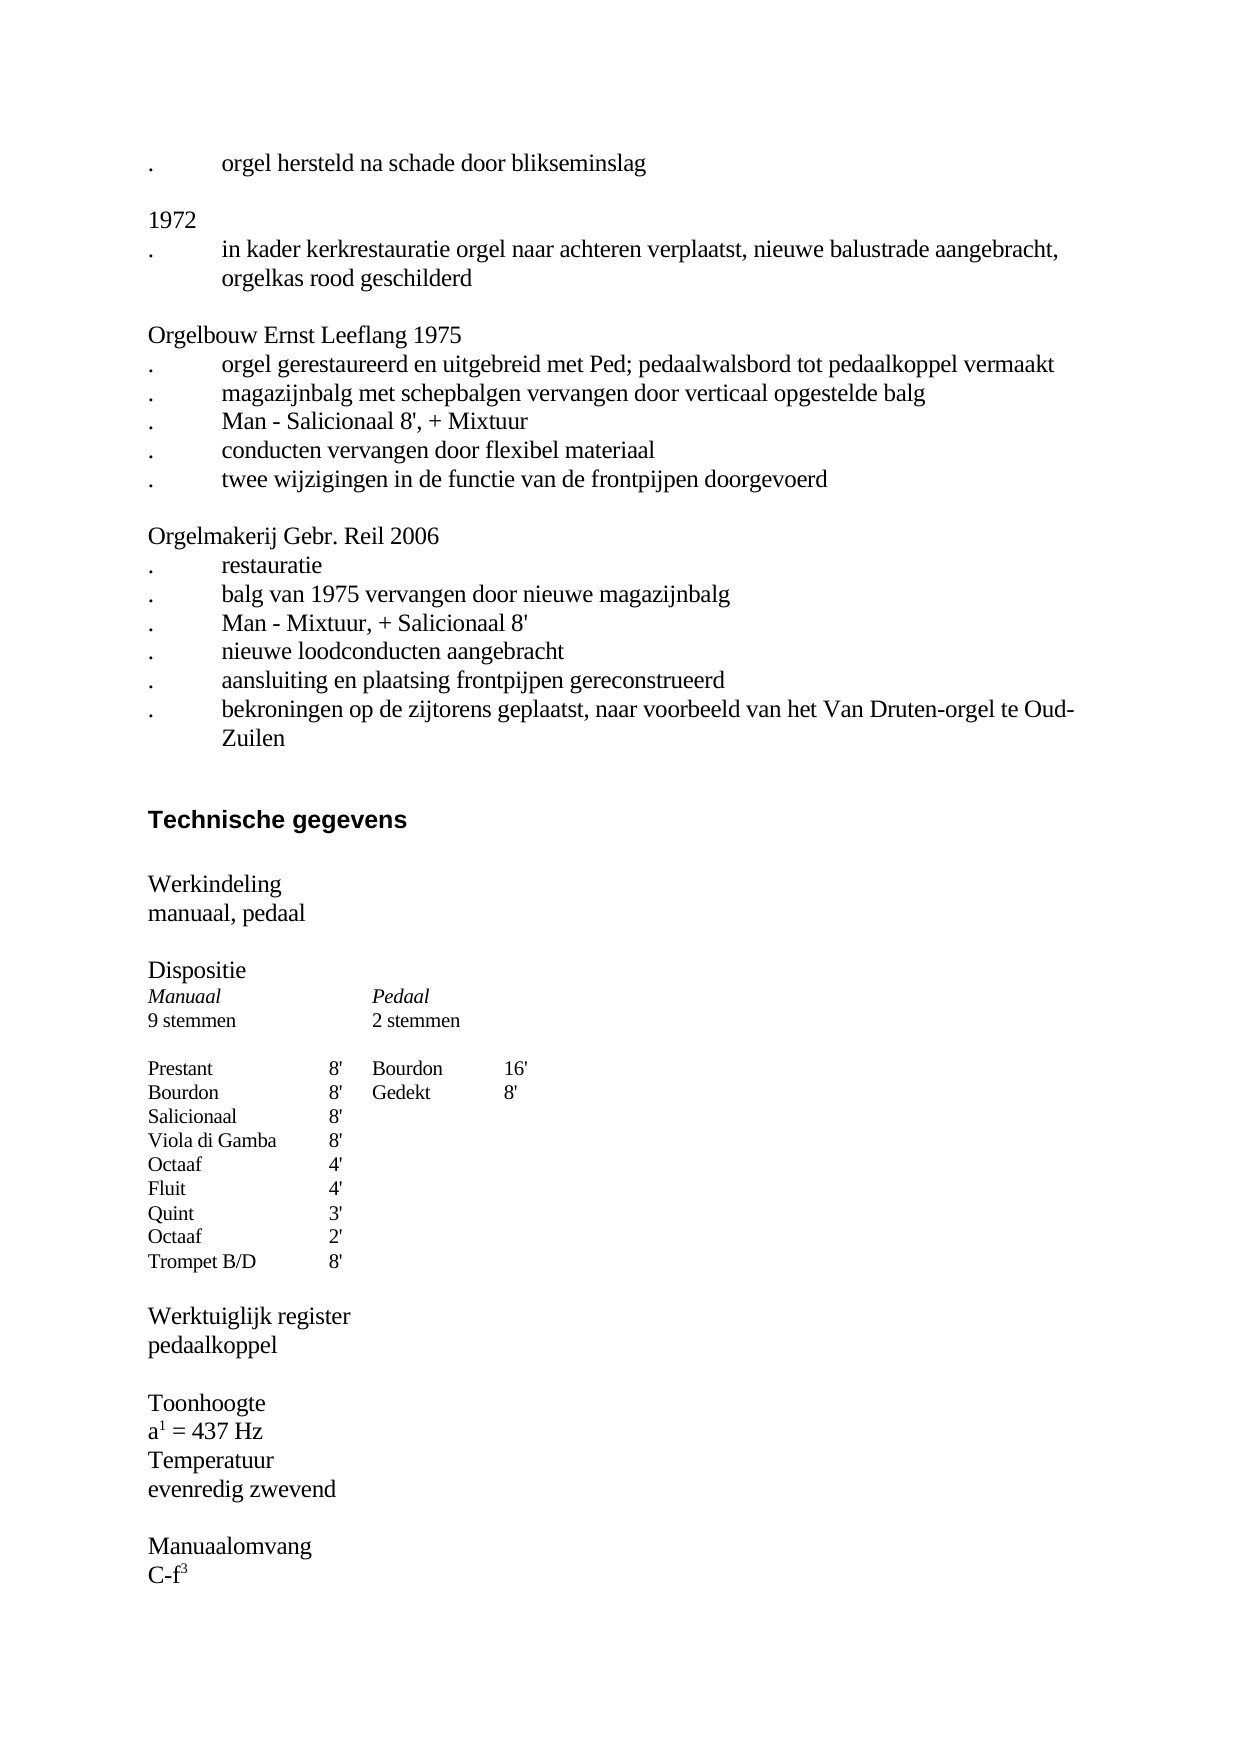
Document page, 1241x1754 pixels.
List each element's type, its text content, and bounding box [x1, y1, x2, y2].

text . balg van 1975 vervangen door nieuwe magazijnbalg [148, 579, 1093, 608]
list bekroningen op de zijtorens geplaatst, naar voorbeeld van het Van Druten-orgel te Oud-Zuilen [148, 694, 1093, 751]
table_header 16' 8' [496, 984, 551, 1273]
text C-f3 [148, 1560, 1093, 1589]
text pedaalkoppel [148, 1330, 1093, 1359]
text manuaal, pedaal [148, 898, 1093, 926]
table_header 8' 8' 8' 8' 4' 4' 3' 2' 8' [321, 984, 364, 1273]
text orgelkas rood geschilderd [148, 263, 1093, 291]
text . Man - Mixtuur, + Salicionaal 8' [148, 608, 1093, 636]
text . magazijnbalg met schepbalgen vervangen door verticaal opgestelde balg [148, 378, 1093, 406]
text . orgel gerestaureerd en uitgebreid met Ped; pedaalwalsbord tot pedaalkoppel vermaakt [148, 349, 1093, 378]
text a1 = 437 Hz [148, 1416, 1093, 1445]
text . orgel hersteld na schade door blikseminslag [148, 148, 1093, 176]
text Werkindeling [148, 869, 1093, 898]
text . nieuwe loodconducten aangebracht [148, 636, 1093, 665]
text . conducten vervangen door flexibel materiaal [148, 435, 1093, 464]
text . Man - Salicionaal 8', + Mixtuur [148, 406, 1093, 435]
text evenredig zwevend [148, 1474, 1093, 1503]
text Toonhoogte [148, 1388, 1093, 1416]
text 1972 [148, 205, 1093, 234]
text Manuaalomvang [148, 1531, 1093, 1560]
text Temperatuur [148, 1445, 1093, 1474]
text Orgelbouw Ernst Leeflang 1975 [148, 320, 1093, 349]
text Orgelmakerij Gebr. Reil 2006 [148, 521, 1093, 550]
text . restauratie [148, 550, 1093, 579]
text . aansluiting en plaatsing frontpijpen gereconstrueerd [148, 665, 1093, 694]
table_header Manuaal 9 stemmen Prestant Bourdon Salicionaal Viola di Gamba Octaaf Fluit Quint Octaaf Trompet B/D [140, 984, 321, 1273]
text . twee wijzigingen in de functie van de frontpijpen doorgevoerd [148, 464, 1093, 493]
subtitle Technische gegevens [148, 805, 1093, 834]
text Werktuiglijk register [148, 1301, 1093, 1330]
table_header Pedaal 2 stemmen Bourdon Gedekt [365, 984, 496, 1273]
text . in kader kerkrestauratie orgel naar achteren verplaatst, nieuwe balustrade aangebracht, [148, 234, 1093, 263]
text Dispositie [148, 955, 1093, 984]
